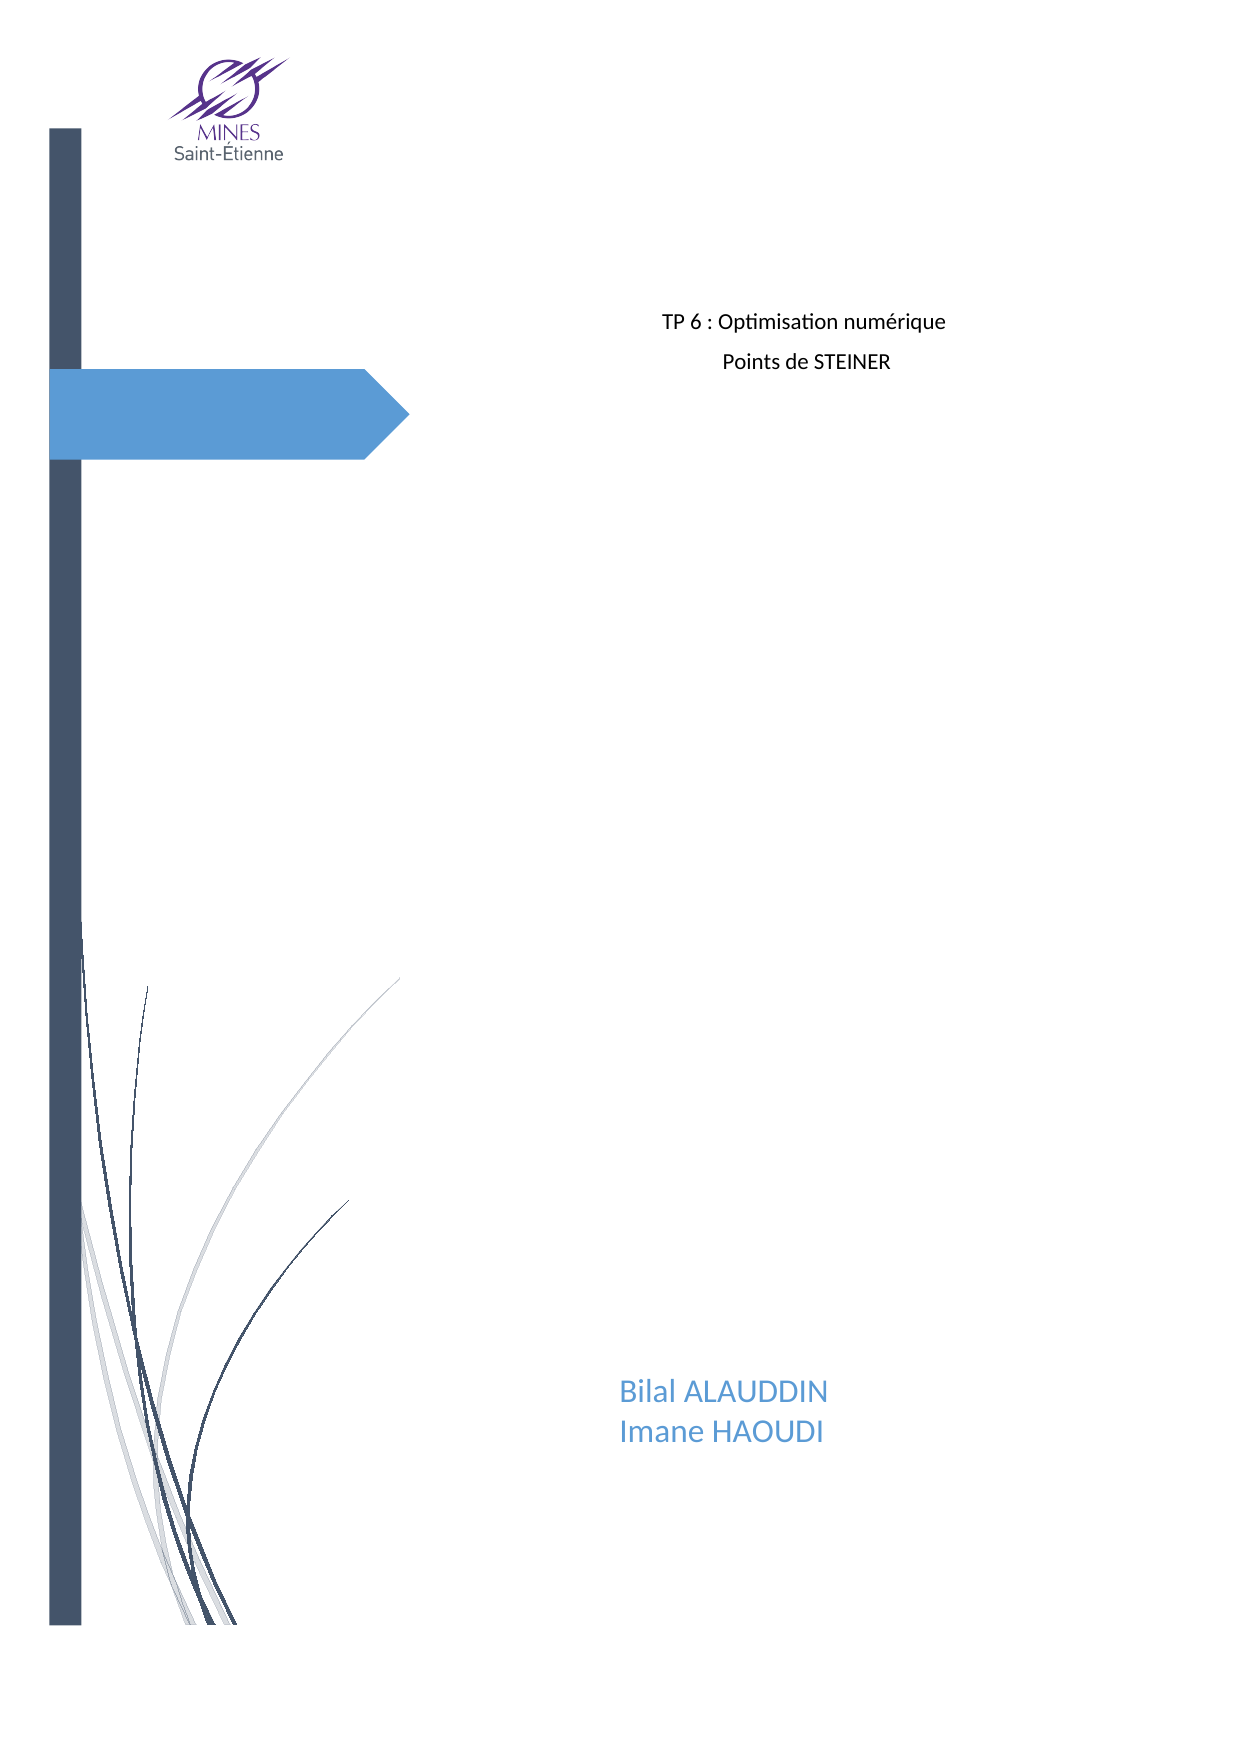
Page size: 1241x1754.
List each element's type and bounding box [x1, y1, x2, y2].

picture [156, 36, 301, 182]
